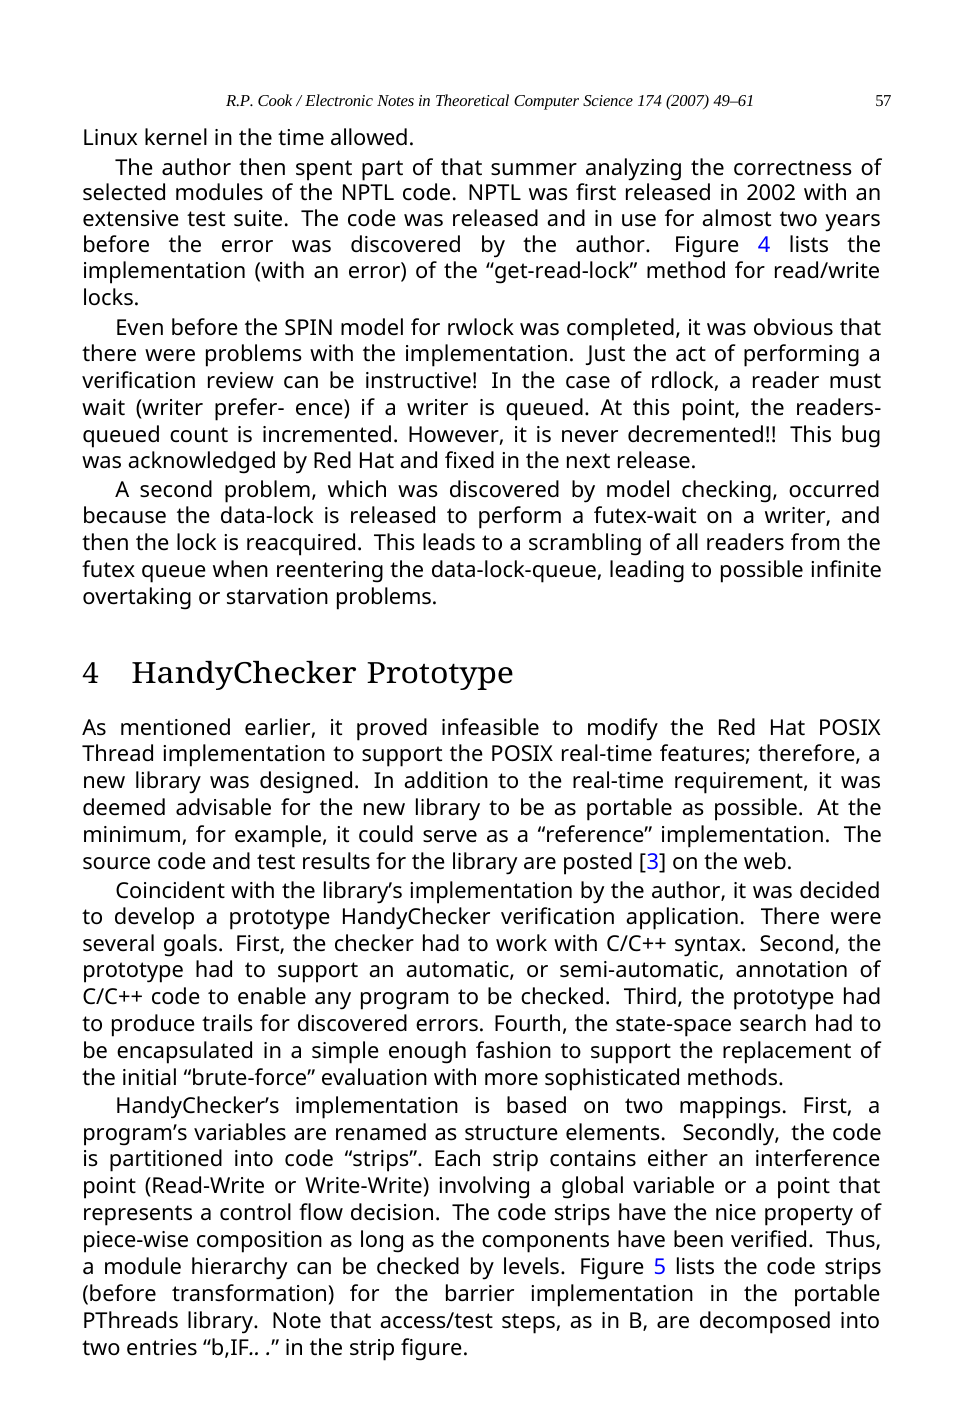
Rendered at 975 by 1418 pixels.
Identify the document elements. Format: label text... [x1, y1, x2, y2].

subtitle HandyChecker Prototype [82, 652, 906, 692]
text HandyChecker’s implementation is based on two mappings. First, a program’s variables are renamed as structure elements. Secondly, the code is partitioned into code “strips”. Each strip contains either an interference point (Read-Write or Write-Write) involving a global variable or a point that represents a control flow decision. The code strips have the nice property of piece-wise composition as long as the components have been verified. Thus, a module hierarchy can be checked by levels. Figure 5 lists the code strips (before transformation) for the barrier implementation in the portable PThreads library. Note that access/test steps, as in B, are decomposed into two entries “b,IF.. .” in the strip figure. [82, 1093, 881, 1361]
text Coincident with the library’s implementation by the author, it was decided to develop a prototype HandyChecker verification application. There were several goals. First, the checker had to work with C/C++ syntax. Second, the prototype had to support an automatic, or semi-automatic, annotation of C/C++ code to enable any program to be checked. Third, the prototype had to produce trails for discovered errors. Fourth, the state-space search had to be encapsulated in a simple enough fashion to support the replacement of the initial “brute-force” evaluation with more sophisticated methods. [82, 877, 881, 1092]
text As mentioned earlier, it proved infeasible to modify the Red Hat POSIX Thread implementation to support the POSIX real-time features; therefore, a new library was designed. In addition to the real-time requirement, it was deemed advisable for the new library to be as portable as possible. At the minimum, for example, it could serve as a “reference” implementation. The source code and test results for the library are posted [3] on the web. [82, 714, 882, 876]
text Linux kernel in the time allowed. [82, 122, 906, 152]
text The author then spent part of that summer analyzing the correctness of selected modules of the NPTL code. NPTL was first released in 2002 with an extensive test suite. The code was released and in use for almost two years before the error was discovered by the author. Figure 4 lists the implementation (with an error) of the “get-read-lock” method for read/write locks. [82, 154, 881, 311]
text Even before the SPIN model for rwlock was completed, it was obvious that there were problems with the implementation. Just the act of performing a verification review can be instructive! In the case of rdlock, a reader must wait (writer prefer- ence) if a writer is queued. At this point, the readers-queued count is incremented. However, it is never decremented!! This bug was acknowledged by Red Hat and fixed in the next release. [82, 314, 881, 475]
text A second problem, which was discovered by model checking, occurred because the data-lock is released to perform a futex-wait on a writer, and then the lock is reacquired. This leads to a scrambling of all readers from the futex queue when reentering the data-lock-queue, leading to possible infinite overtaking or starvation problems. [82, 476, 882, 611]
